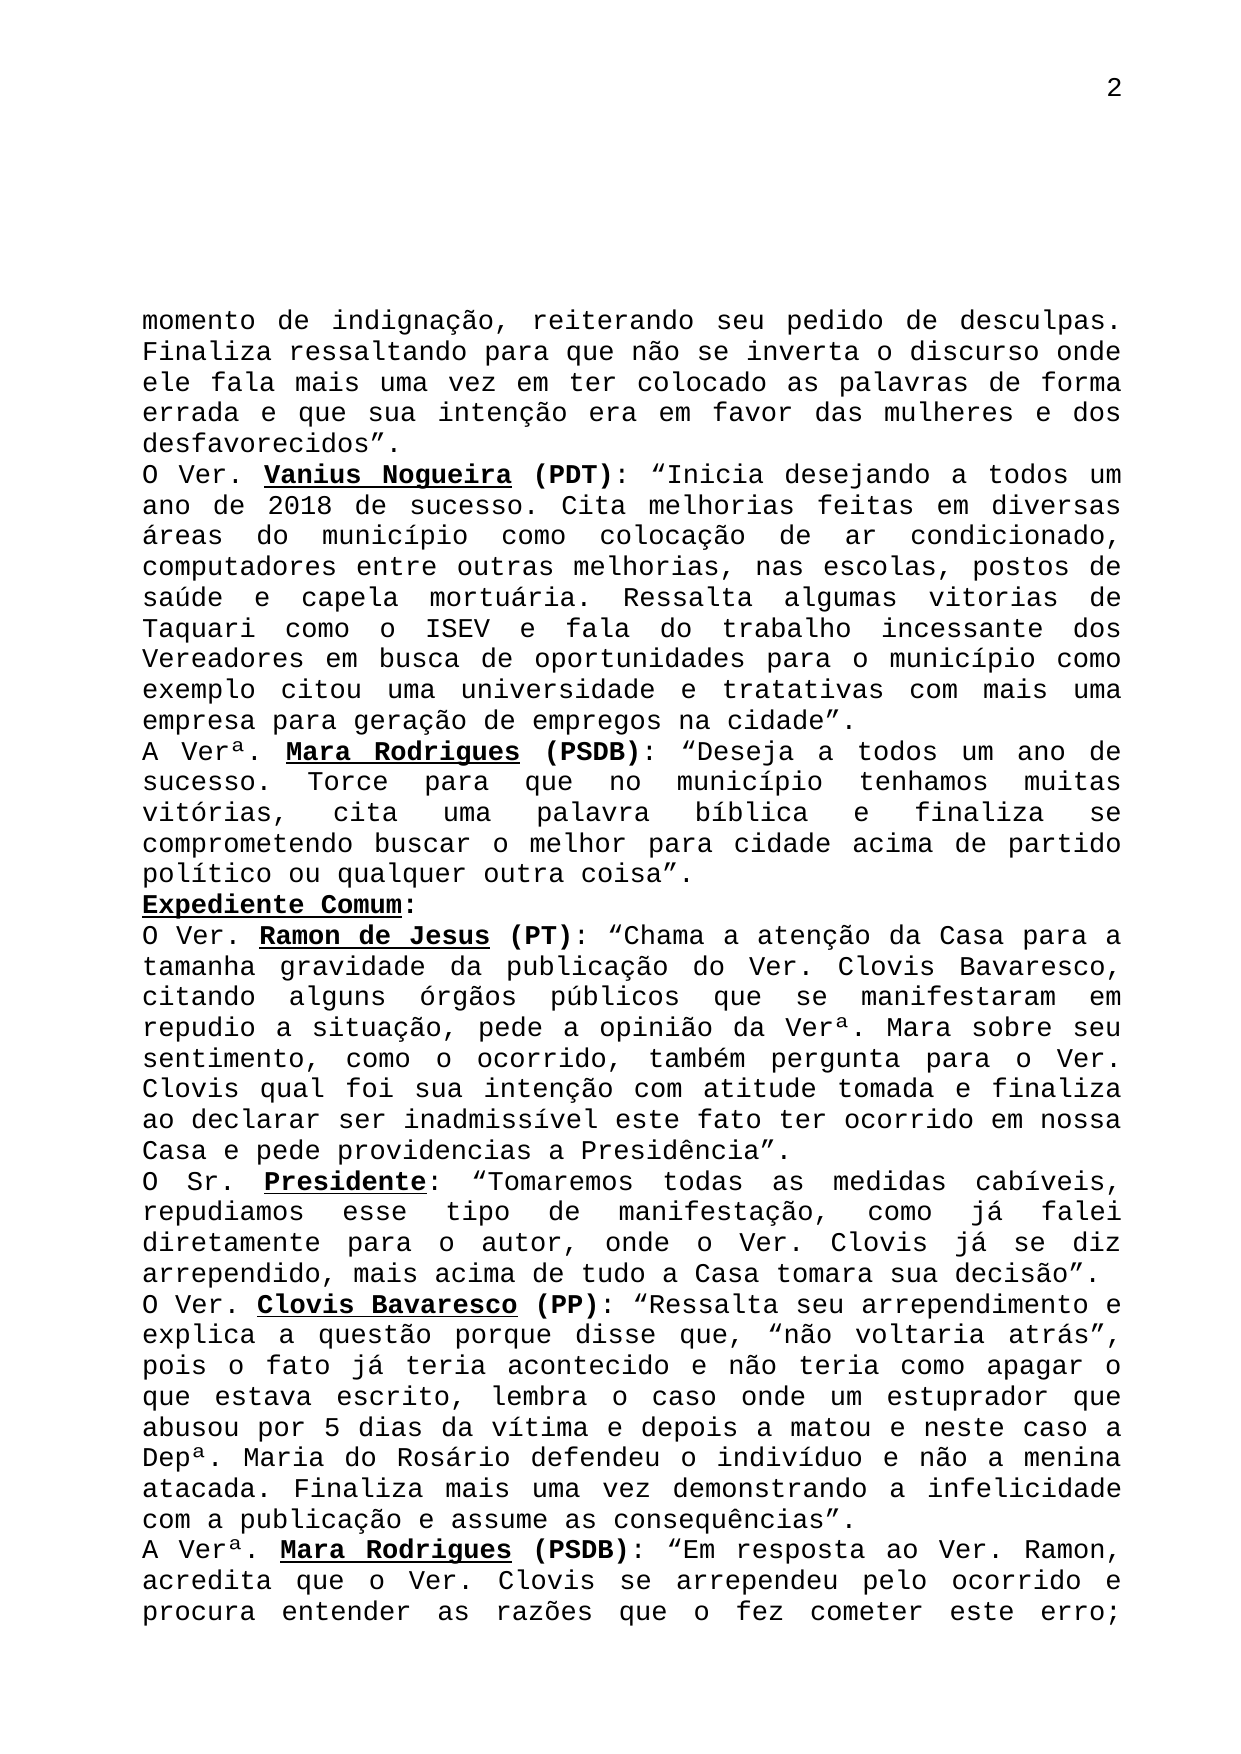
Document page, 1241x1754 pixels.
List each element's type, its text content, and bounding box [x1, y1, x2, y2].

text O Ver. Clovis Bavaresco (PP): “Ressalta seu arrependimento e explica a questão porque disse que, “não voltaria atrás”, pois o fato já teria acontecido e não teria como apagar o que estava escrito, lembra o caso onde um estuprador que abusou por 5 dias da vítima e depois a matou e neste caso a Depª. Maria do Rosário defendeu o indivíduo e não a menina atacada. Finaliza mais uma vez demonstrando a infelicidade com a publicação e assume as consequências”. [142, 1290, 1122, 1536]
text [142, 1536, 1122, 1628]
text O Sr. Presidente: “Tomaremos todas as medidas cabíveis, repudiamos esse tipo de manifestação, como já falei diretamente para o autor, onde o Ver. Clovis já se diz arrependido, mais acima de tudo a Casa tomara sua decisão”. [142, 1167, 1122, 1290]
text O Ver. Ramon de Jesus (PT): “Chama a atenção da Casa para a tamanha gravidade da publicação do Ver. Clovis Bavaresco, citando alguns órgãos públicos que se manifestaram em repudio a situação, pede a opinião da Verª. Mara sobre seu sentimento, como o ocorrido, também pergunta para o Ver. Clovis qual foi sua intenção com atitude tomada e finaliza ao declarar ser inadmissível este fato ter ocorrido em nossa Casa e pede providencias a Presidência”. [142, 922, 1122, 1167]
text O Ver. Vanius Nogueira (PDT): “Inicia desejando a todos um ano de 2018 de sucesso. Cita melhorias feitas em diversas áreas do município como colocação de ar condicionado, computadores entre outras melhorias, nas escolas, postos de saúde e capela mortuária. Ressalta algumas vitorias de Taquari como o ISEV e fala do trabalho incessante dos Vereadores em busca de oportunidades para o município como exemplo citou uma universidade e tratativas com mais uma empresa para geração de empregos na cidade”. [142, 461, 1122, 737]
text A Verª. Mara Rodrigues (PSDB): “Deseja a todos um ano de sucesso. Torce para que no município tenhamos muitas vitórias, cita uma palavra bíblica e finaliza se comprometendo buscar o melhor para cidade acima de partido político ou qualquer outra coisa”. [142, 737, 1122, 891]
text Expediente Comum: [142, 891, 1122, 922]
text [142, 307, 1122, 461]
